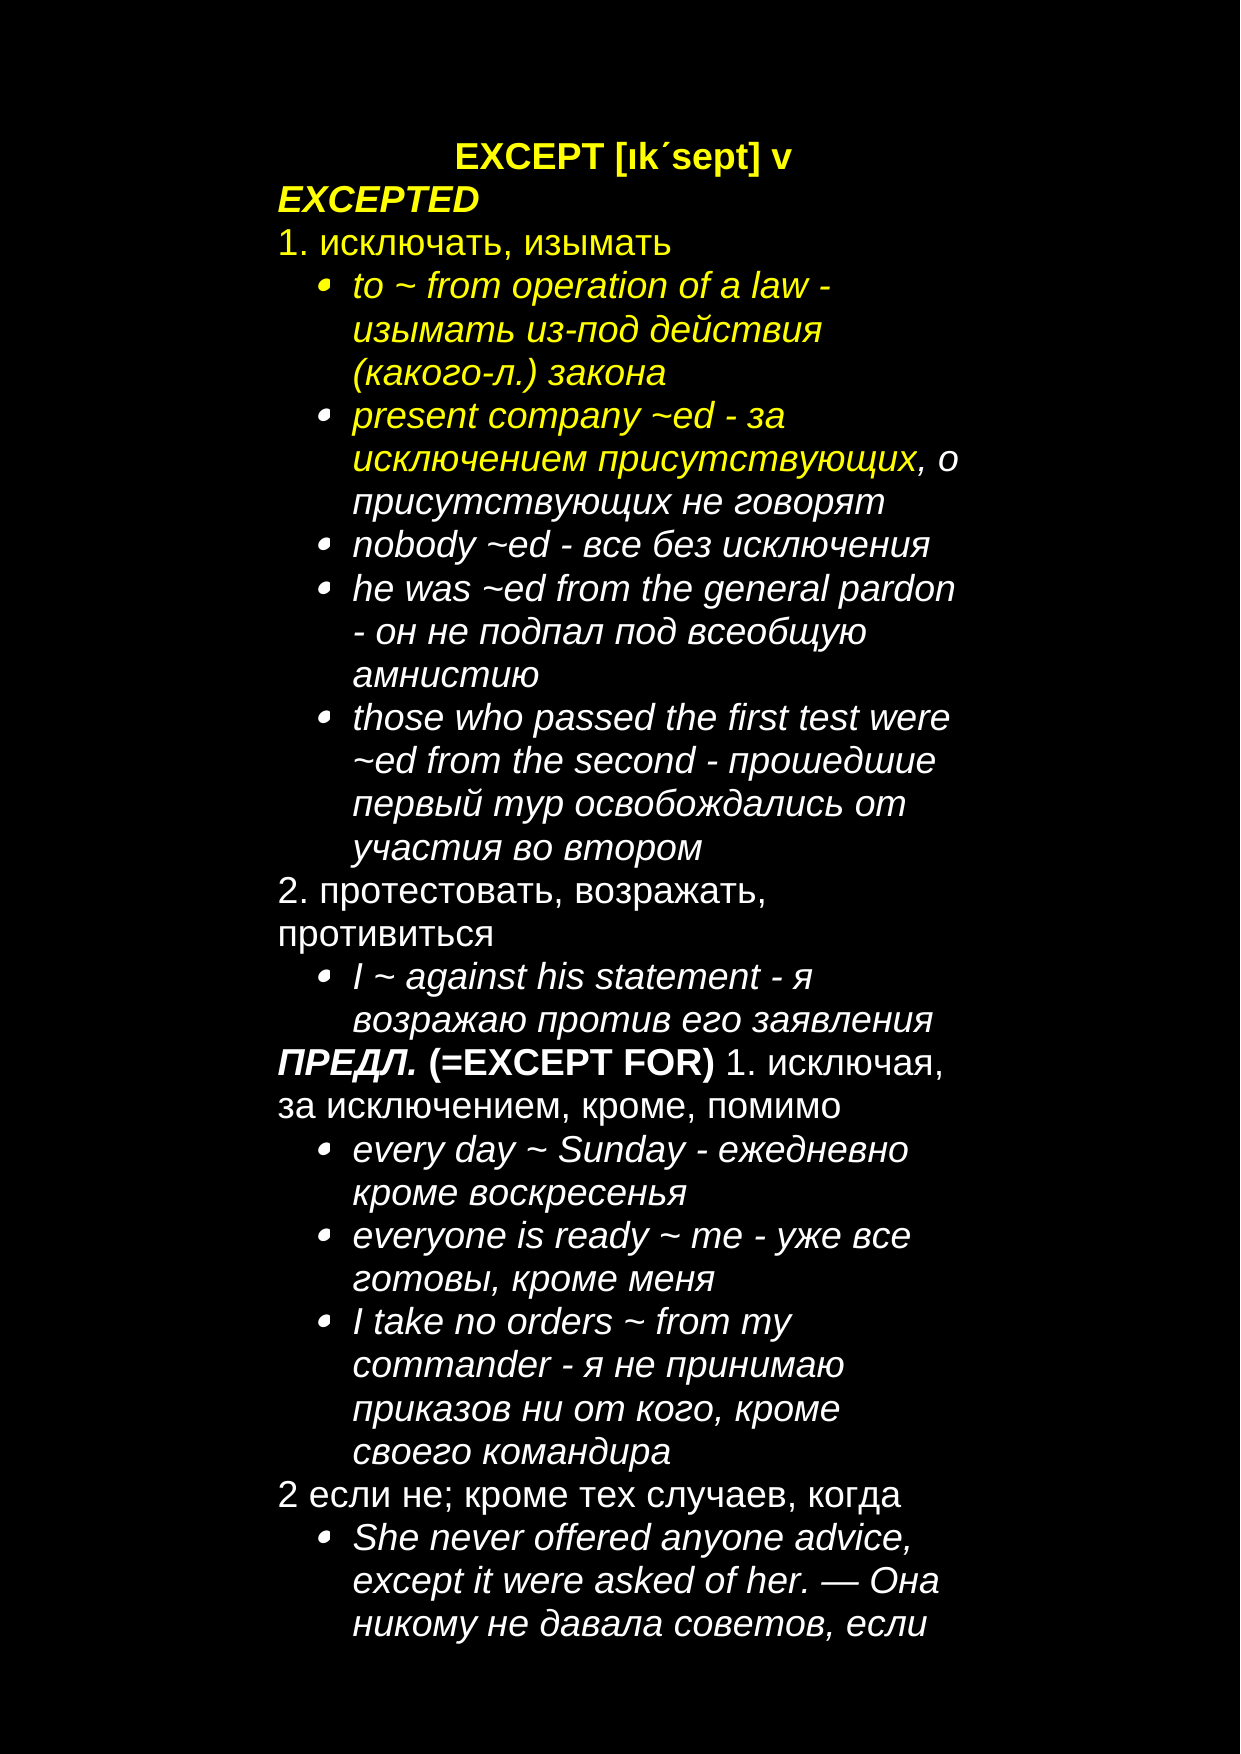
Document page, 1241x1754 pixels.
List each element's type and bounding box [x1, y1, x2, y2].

table_header [270, 62, 976, 1653]
